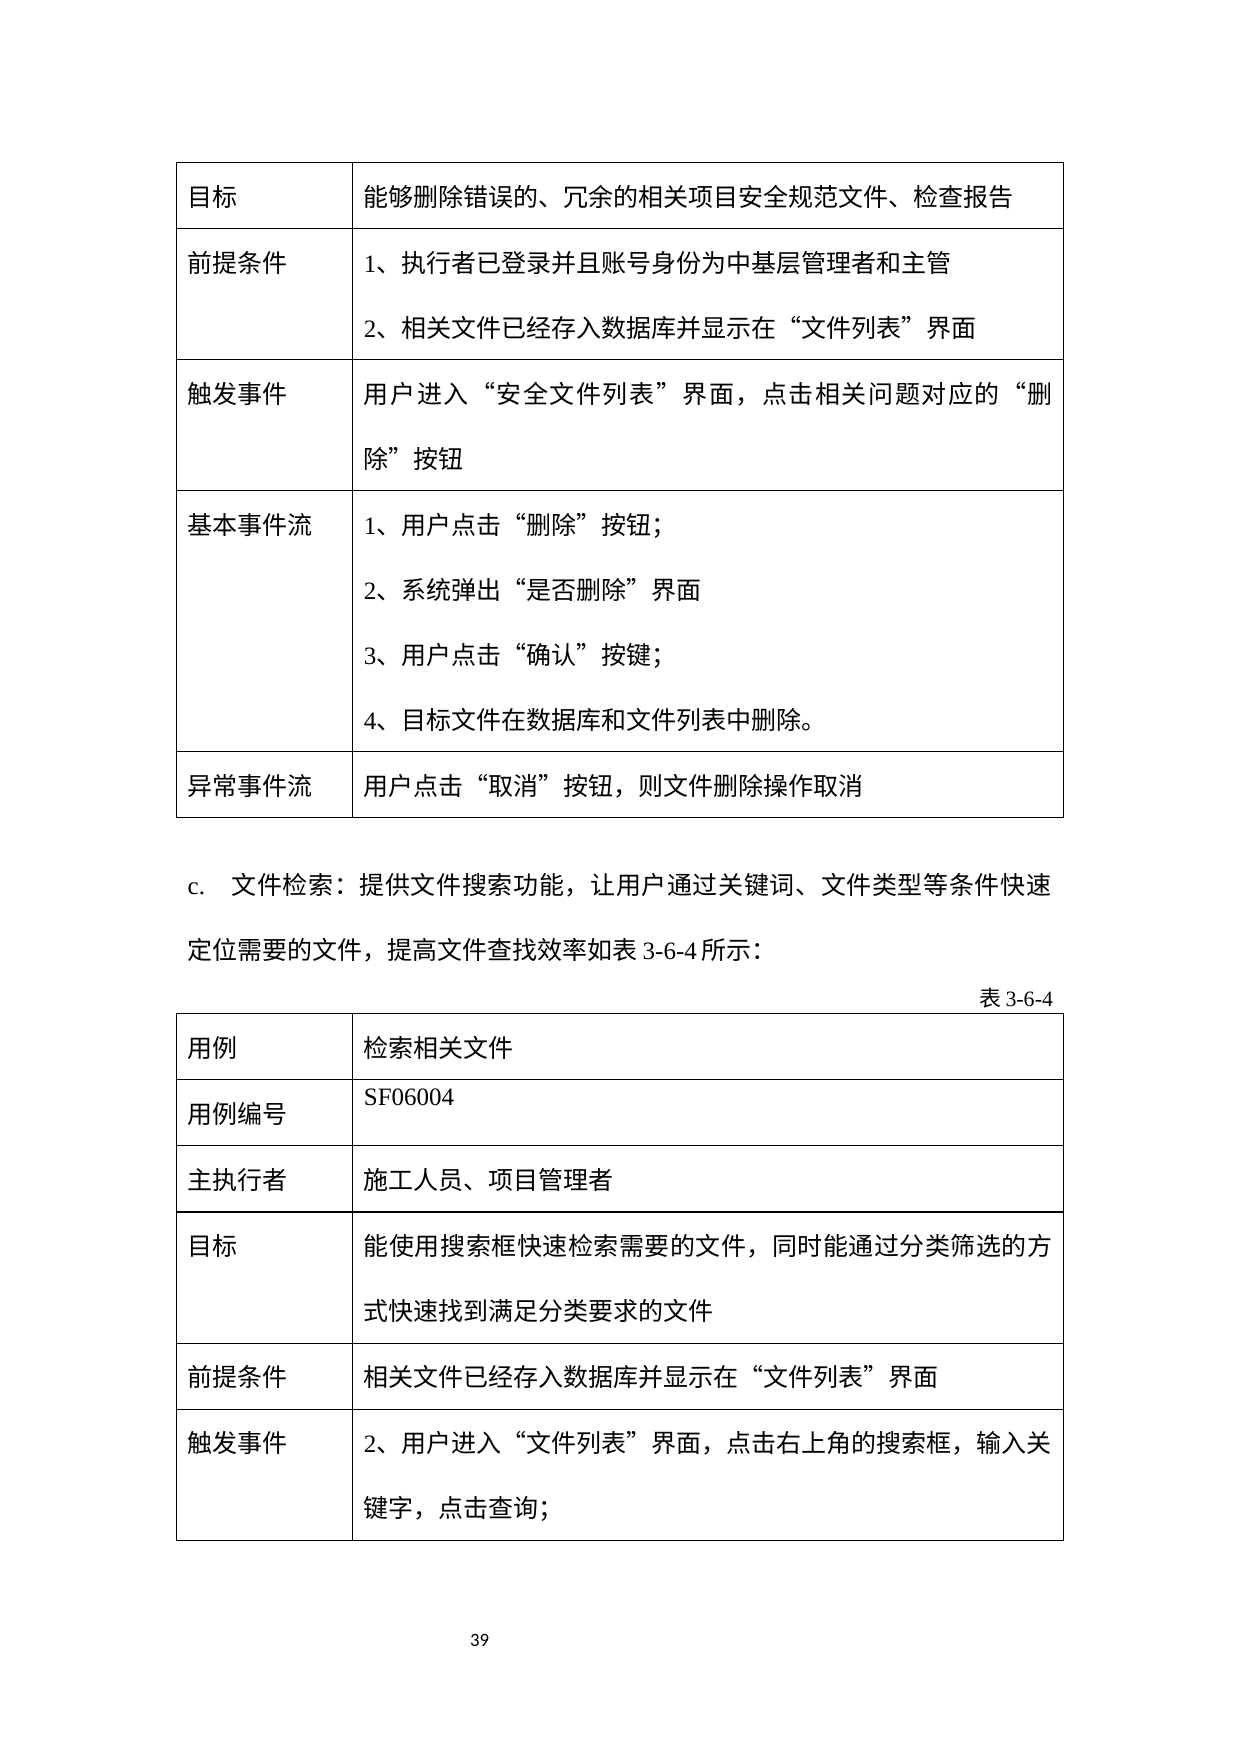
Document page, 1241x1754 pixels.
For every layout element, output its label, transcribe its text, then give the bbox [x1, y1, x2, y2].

table_cell [353, 229, 1063, 359]
table_cell 用例编号 [177, 1080, 352, 1145]
table_cell [177, 491, 352, 751]
table_cell [177, 752, 352, 817]
table_cell [353, 1146, 1063, 1211]
table_cell [353, 1344, 1063, 1408]
table_cell [177, 163, 352, 228]
table_cell [353, 752, 1063, 817]
table_cell [177, 1410, 352, 1539]
table_cell [353, 360, 1063, 490]
table_cell [353, 1410, 1063, 1539]
table_cell [177, 229, 352, 359]
table_cell [177, 1344, 352, 1408]
table_header [353, 1014, 1063, 1079]
table_cell [353, 491, 1063, 751]
table_cell [177, 360, 352, 490]
table_header [177, 1014, 352, 1079]
table_cell [177, 1213, 352, 1342]
table_cell [353, 163, 1063, 228]
table_cell [177, 1146, 352, 1211]
table_cell [353, 1213, 1063, 1342]
table_cell SF0600 [353, 1080, 1063, 1145]
